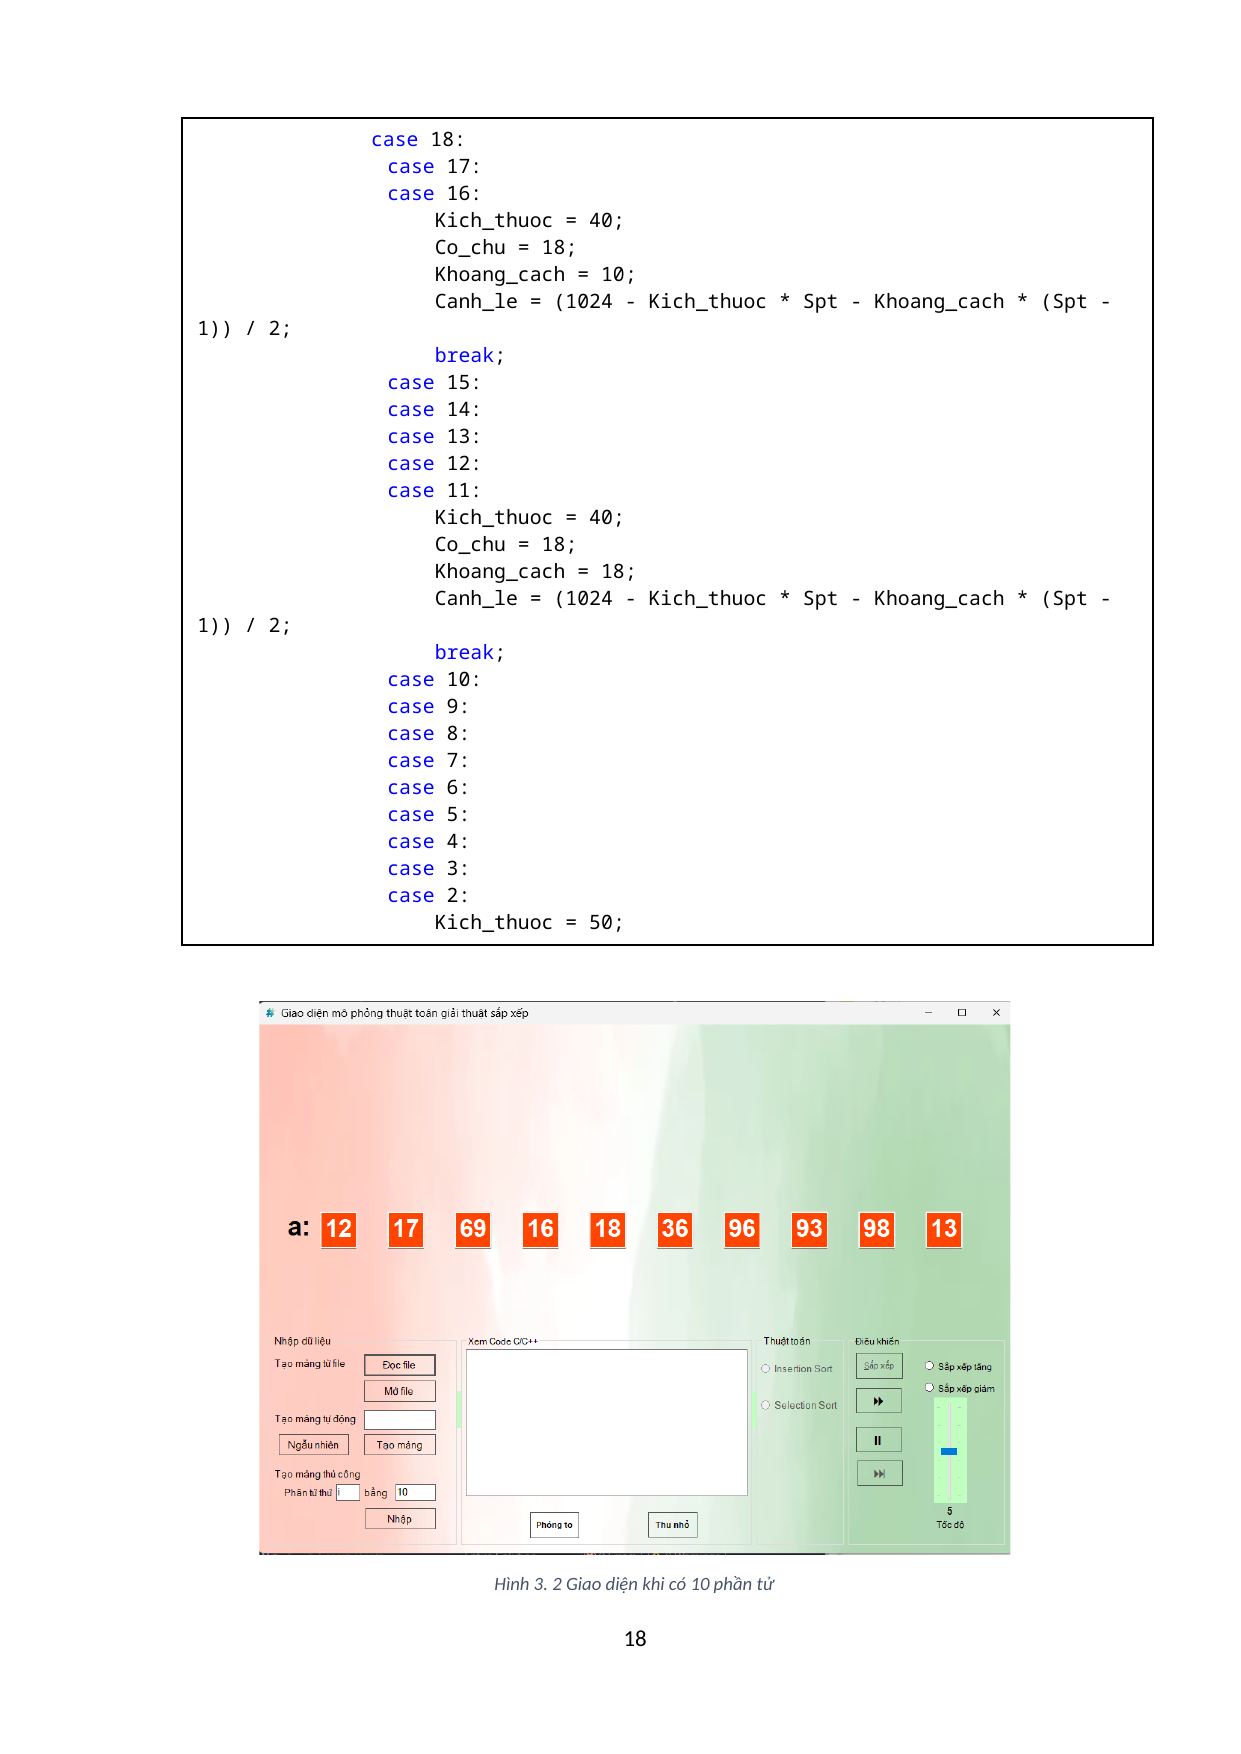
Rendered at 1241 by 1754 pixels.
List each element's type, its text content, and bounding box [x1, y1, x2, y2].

picture [259, 1001, 1011, 1555]
text Hình 3. 2 Giao diện khi có 10 phần tử [148, 1572, 1122, 1594]
